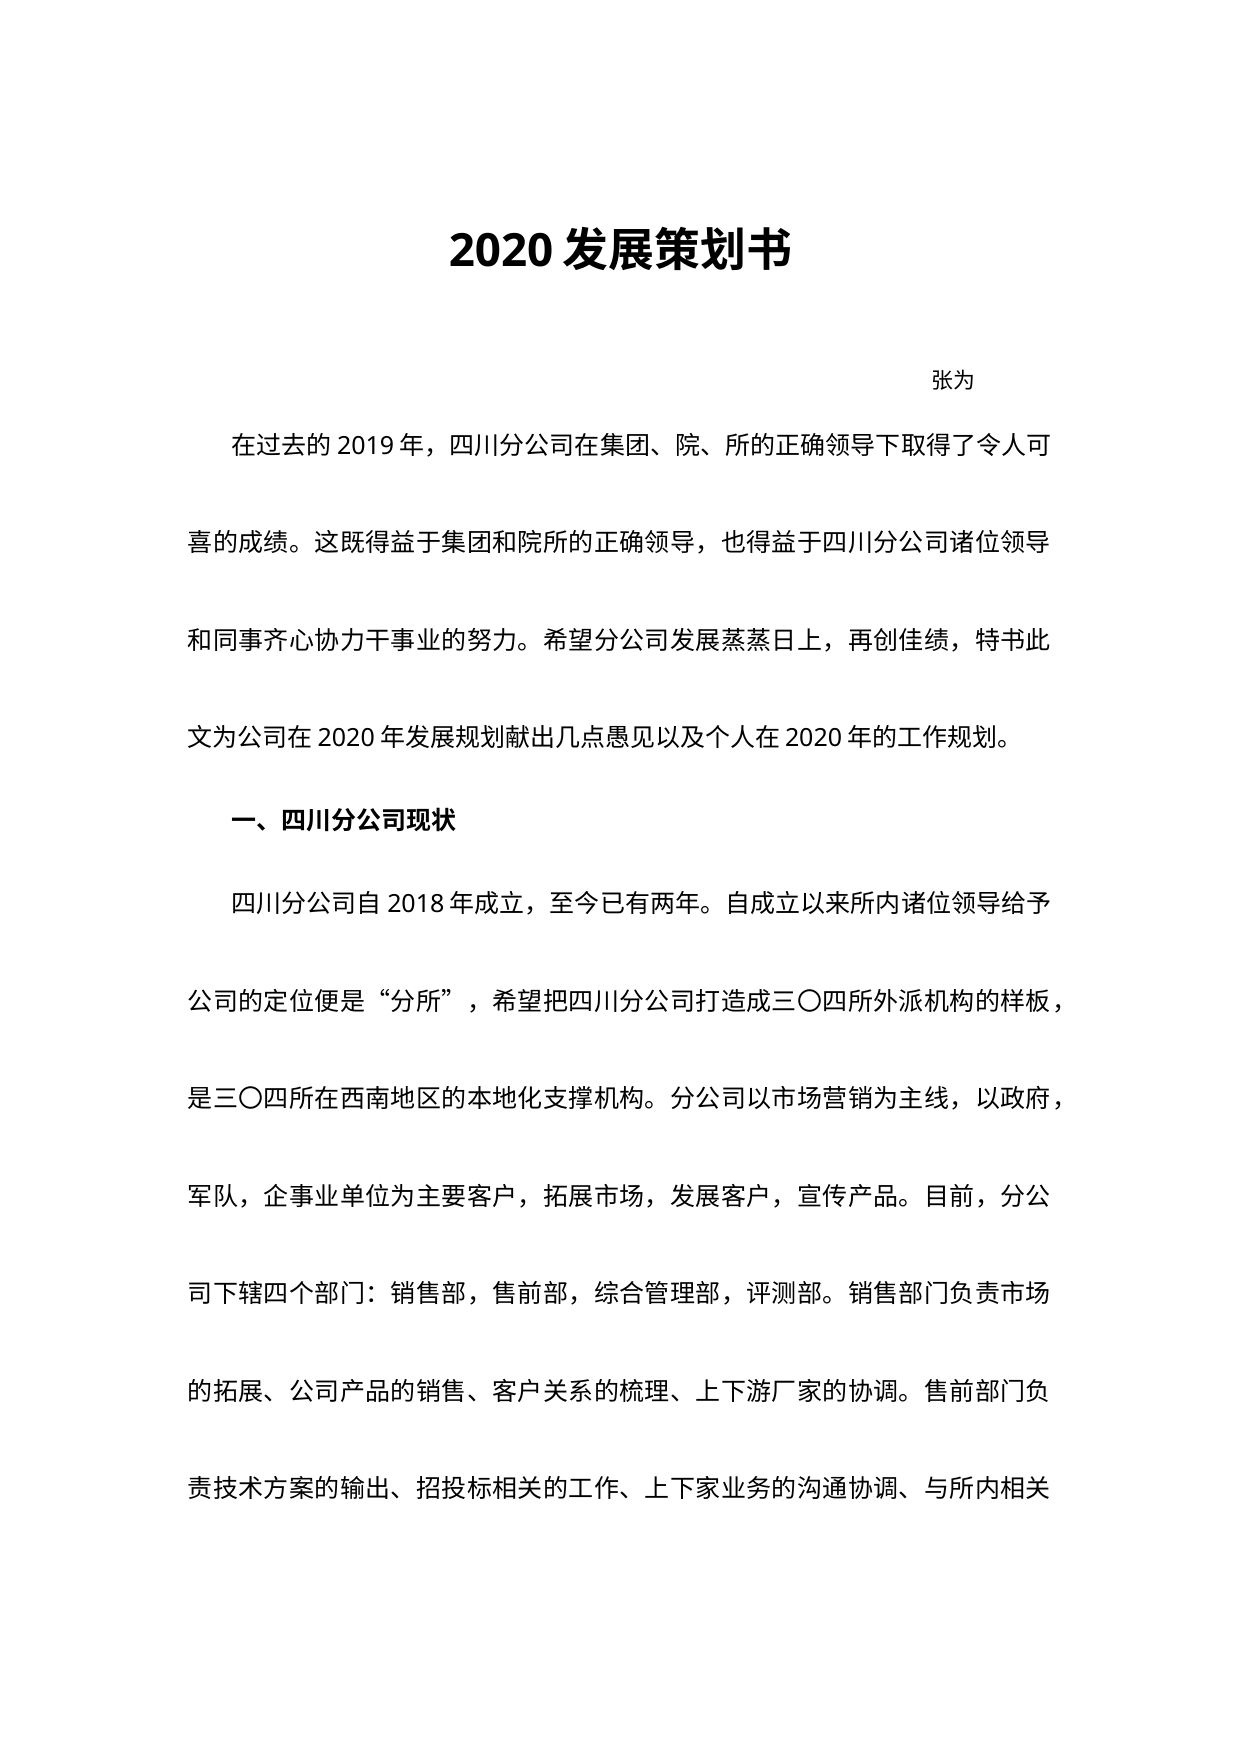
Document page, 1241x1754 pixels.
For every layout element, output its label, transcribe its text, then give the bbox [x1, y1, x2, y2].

text 张为 [187, 362, 1053, 395]
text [187, 869, 1053, 1519]
subtitle 2020发展策划书 [187, 197, 1053, 295]
text 一、四川分公司现状 [187, 786, 1053, 851]
text 在过去的2019年，四川分公司在集团、院、所的正确领导下取得了令人可喜的成绩。这既得益于集团和院所的正确领导，也得益于四川分公司诸位领导和同事齐心协力干事业的努力。希望分公司发展蒸蒸日上，再创佳绩，特书此文为公司在2020年发展规划献出几点愚见以及个人在2020年的工作规划。 [187, 411, 1053, 768]
